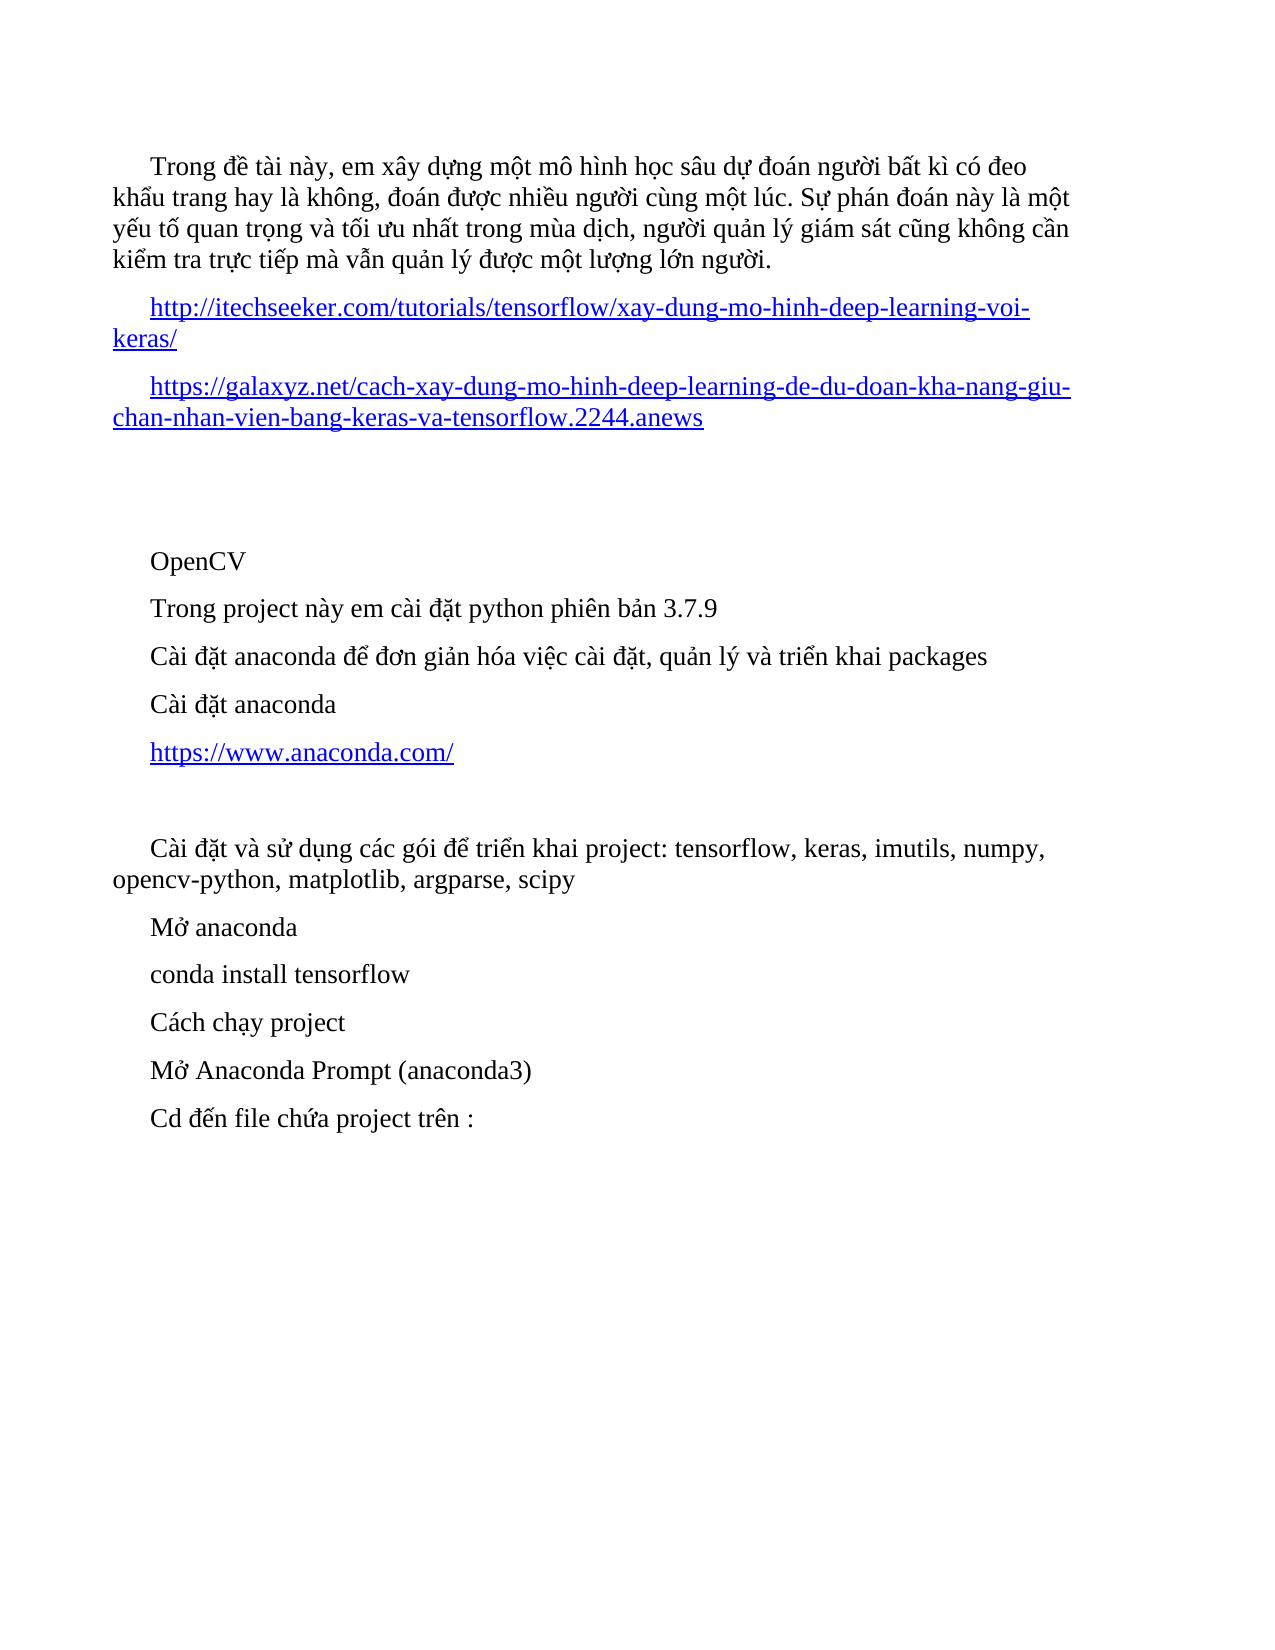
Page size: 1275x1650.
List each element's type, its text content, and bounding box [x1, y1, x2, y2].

text Trong project này em cài đặt python phiên bản 3.7.9 [112, 593, 1078, 624]
text Cài đặt anaconda [112, 688, 1078, 719]
text Cách chạy project [112, 1006, 1078, 1037]
text Cd đến file chứa project trên : [112, 1102, 1078, 1133]
text Mở anaconda [112, 911, 1078, 942]
text Cài đặt và sử dụng các gói để triển khai project: tensorflow, keras, imutils, numpy, opencv-python, matplotlib, argparse, scipy [112, 832, 1078, 894]
text http://itechseeker.com/tutorials/tensorflow/xay-dung-mo-hinh-deep-learning-voi-keras/ [112, 291, 1078, 353]
text conda install tensorflow [112, 958, 1078, 989]
text https://galaxyz.net/cach-xay-dung-mo-hinh-deep-learning-de-du-doan-kha-nang-giu-chan-nhan-vien-bang-keras-va-tensorflow.2244.anews [112, 370, 1078, 432]
text Cài đặt anaconda để đơn giản hóa việc cài đặt, quản lý và triển khai packages [112, 640, 1078, 672]
text Mở Anaconda Prompt (anaconda3) [112, 1054, 1078, 1085]
text https://www.anaconda.com/ [112, 736, 1078, 767]
text OpenCV [112, 545, 1078, 576]
text Trong đề tài này, em xây dựng một mô hình học sâu dự đoán người bất kì có đeo khẩu trang hay là không, đoán được nhiều người cùng một lúc. Sự phán đoán này là một yếu tố quan trọng và tối ưu nhất trong mùa dịch, người quản lý giám sát cũng không cần kiểm tra trực tiếp mà vẫn quản lý được một lượng lớn người. [112, 150, 1078, 274]
